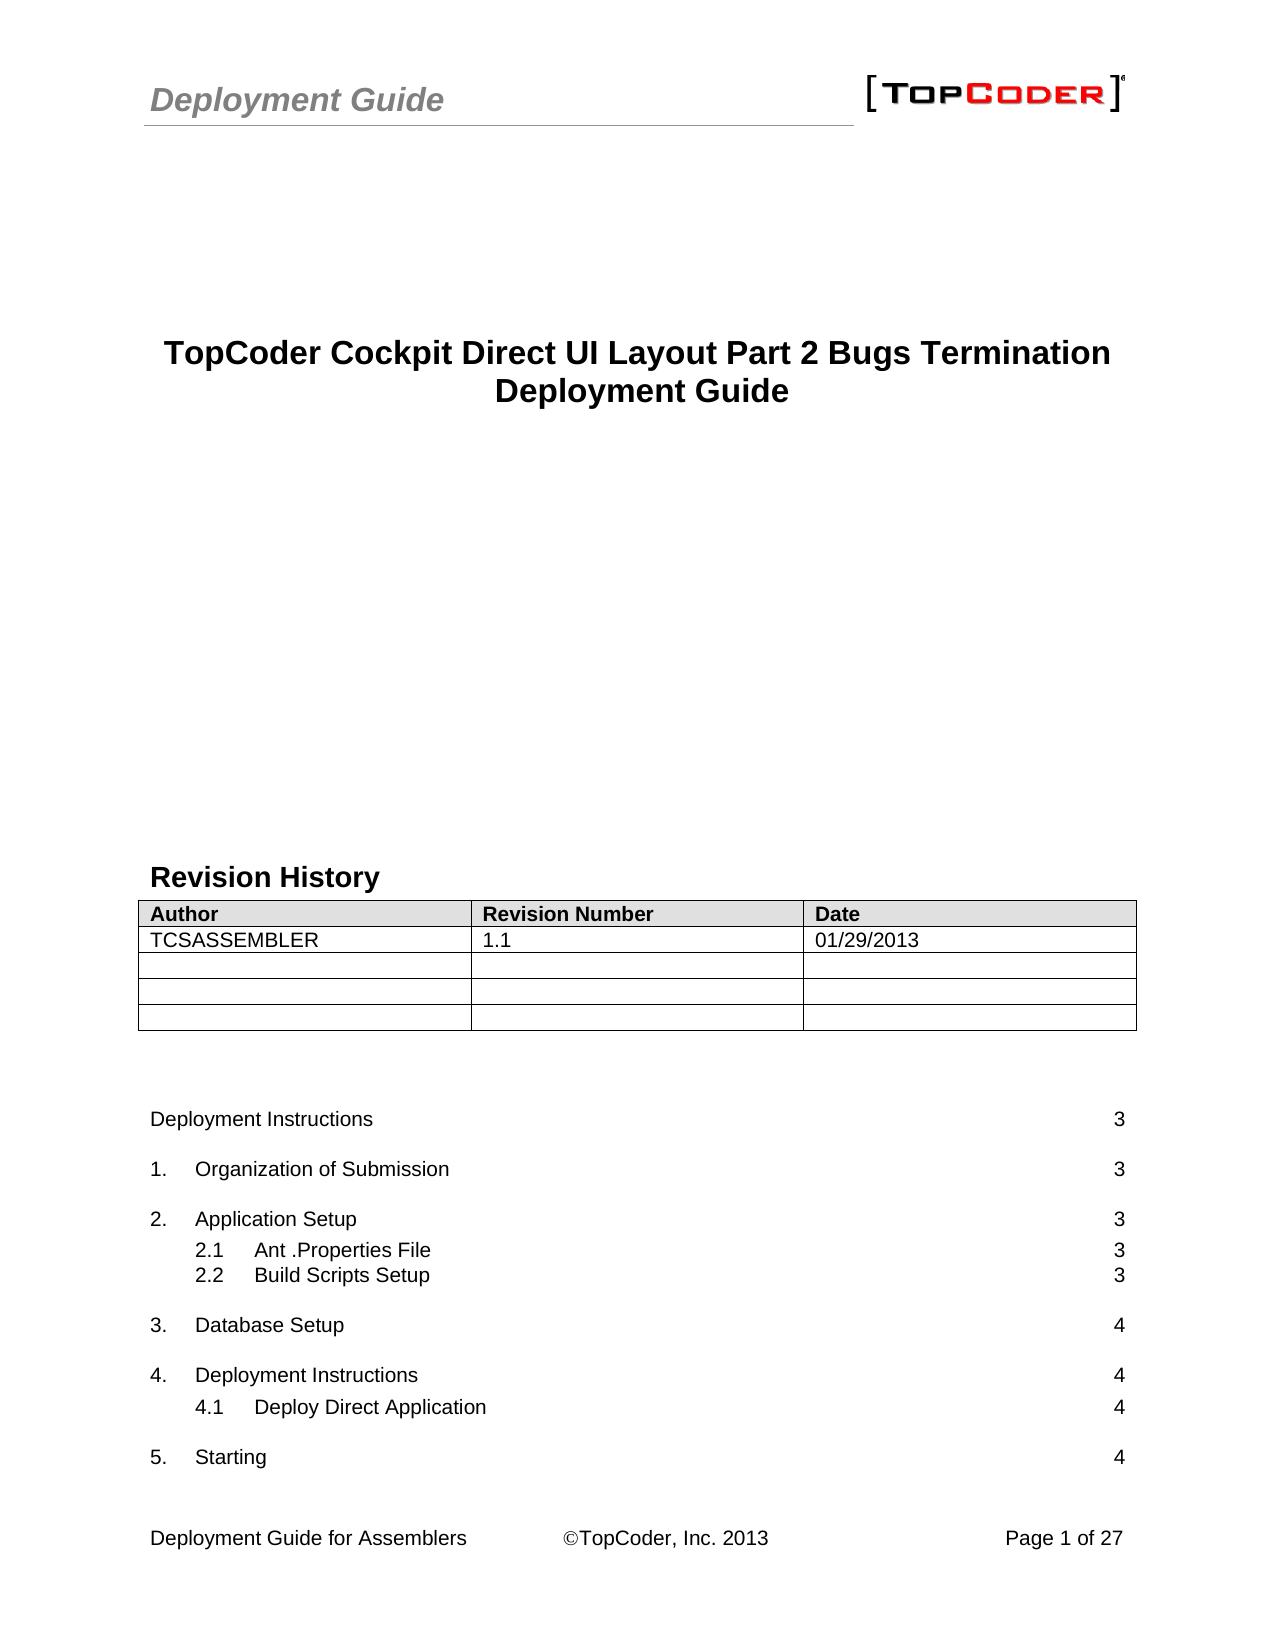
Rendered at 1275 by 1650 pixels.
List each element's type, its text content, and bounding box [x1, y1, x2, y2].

text TopCoder Cockpit Direct UI Layout Part 2 Bugs Termination [150, 333, 1125, 372]
table_cell [804, 1005, 1136, 1030]
text 1. Organization of Submission 3 [150, 1156, 1050, 1181]
table_cell [139, 979, 471, 1004]
text 2.1 Ant .Properties File 3 [195, 1237, 1050, 1262]
table_cell [804, 979, 1136, 1004]
table_cell [472, 1005, 803, 1030]
table_header Author [139, 901, 471, 926]
text 3. Database Setup 4 [150, 1312, 1050, 1337]
table_cell 01/29/2013 [804, 927, 1136, 952]
table_cell [472, 953, 803, 978]
table_header Date [804, 901, 1136, 926]
text 2. Application Setup 3 [150, 1206, 1050, 1231]
picture [867, 75, 1125, 112]
table_cell [139, 1005, 471, 1030]
table_cell [804, 953, 1136, 978]
text 5. Starting 4 [150, 1443, 1050, 1468]
title Revision History [150, 860, 1125, 893]
text 4.1 Deploy Direct Application 4 [195, 1393, 1050, 1418]
table_cell [139, 953, 471, 978]
table_header Revision Number [472, 901, 803, 926]
text Deployment Instructions 3 [150, 1106, 1050, 1131]
text 4. Deployment Instructions 4 [150, 1362, 1050, 1387]
text Deployment Guide [150, 372, 1125, 410]
table_cell 1.1 [472, 927, 803, 952]
table_cell TCSASSEMBLER [139, 927, 471, 952]
table_cell [472, 979, 803, 1004]
text 2.2 Build Scripts Setup 3 [195, 1262, 1050, 1287]
